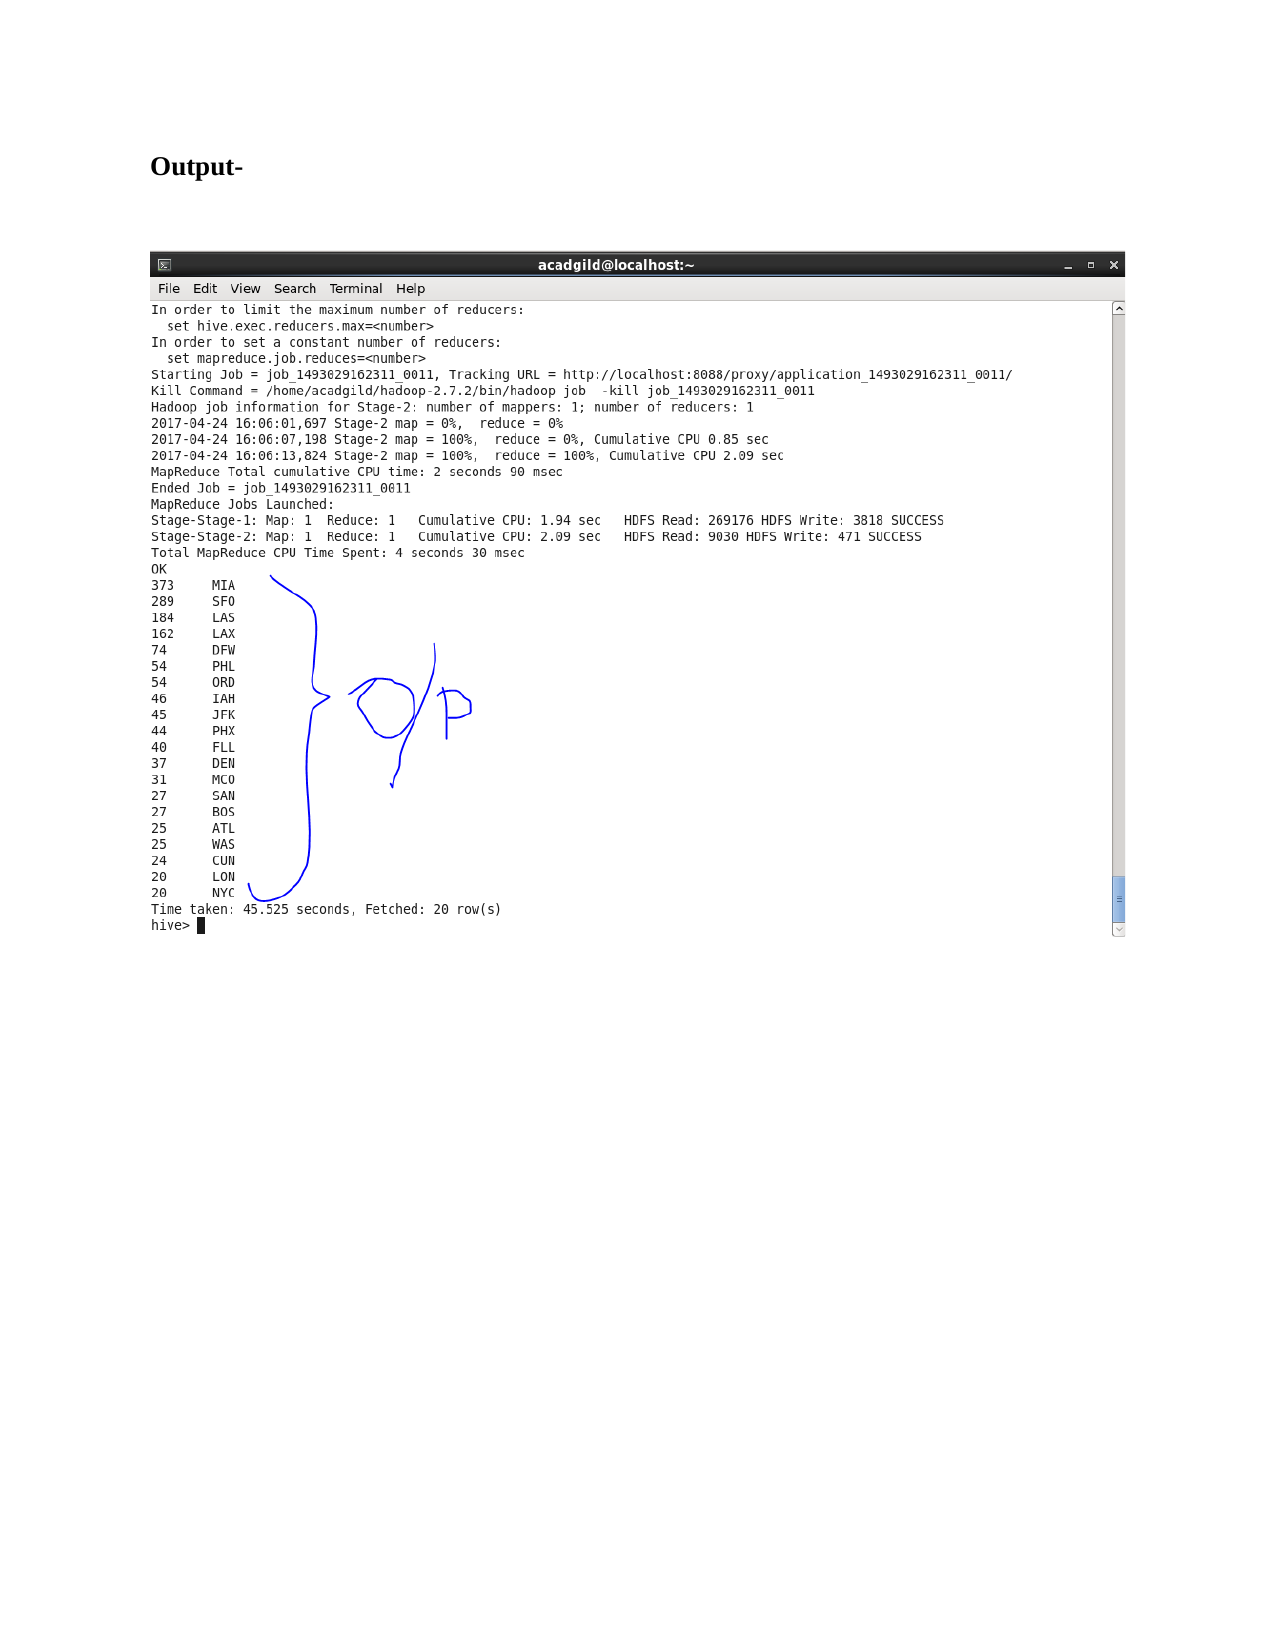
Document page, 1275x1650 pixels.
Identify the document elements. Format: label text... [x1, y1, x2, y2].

text Output- [150, 150, 1125, 181]
picture [150, 250, 1125, 937]
